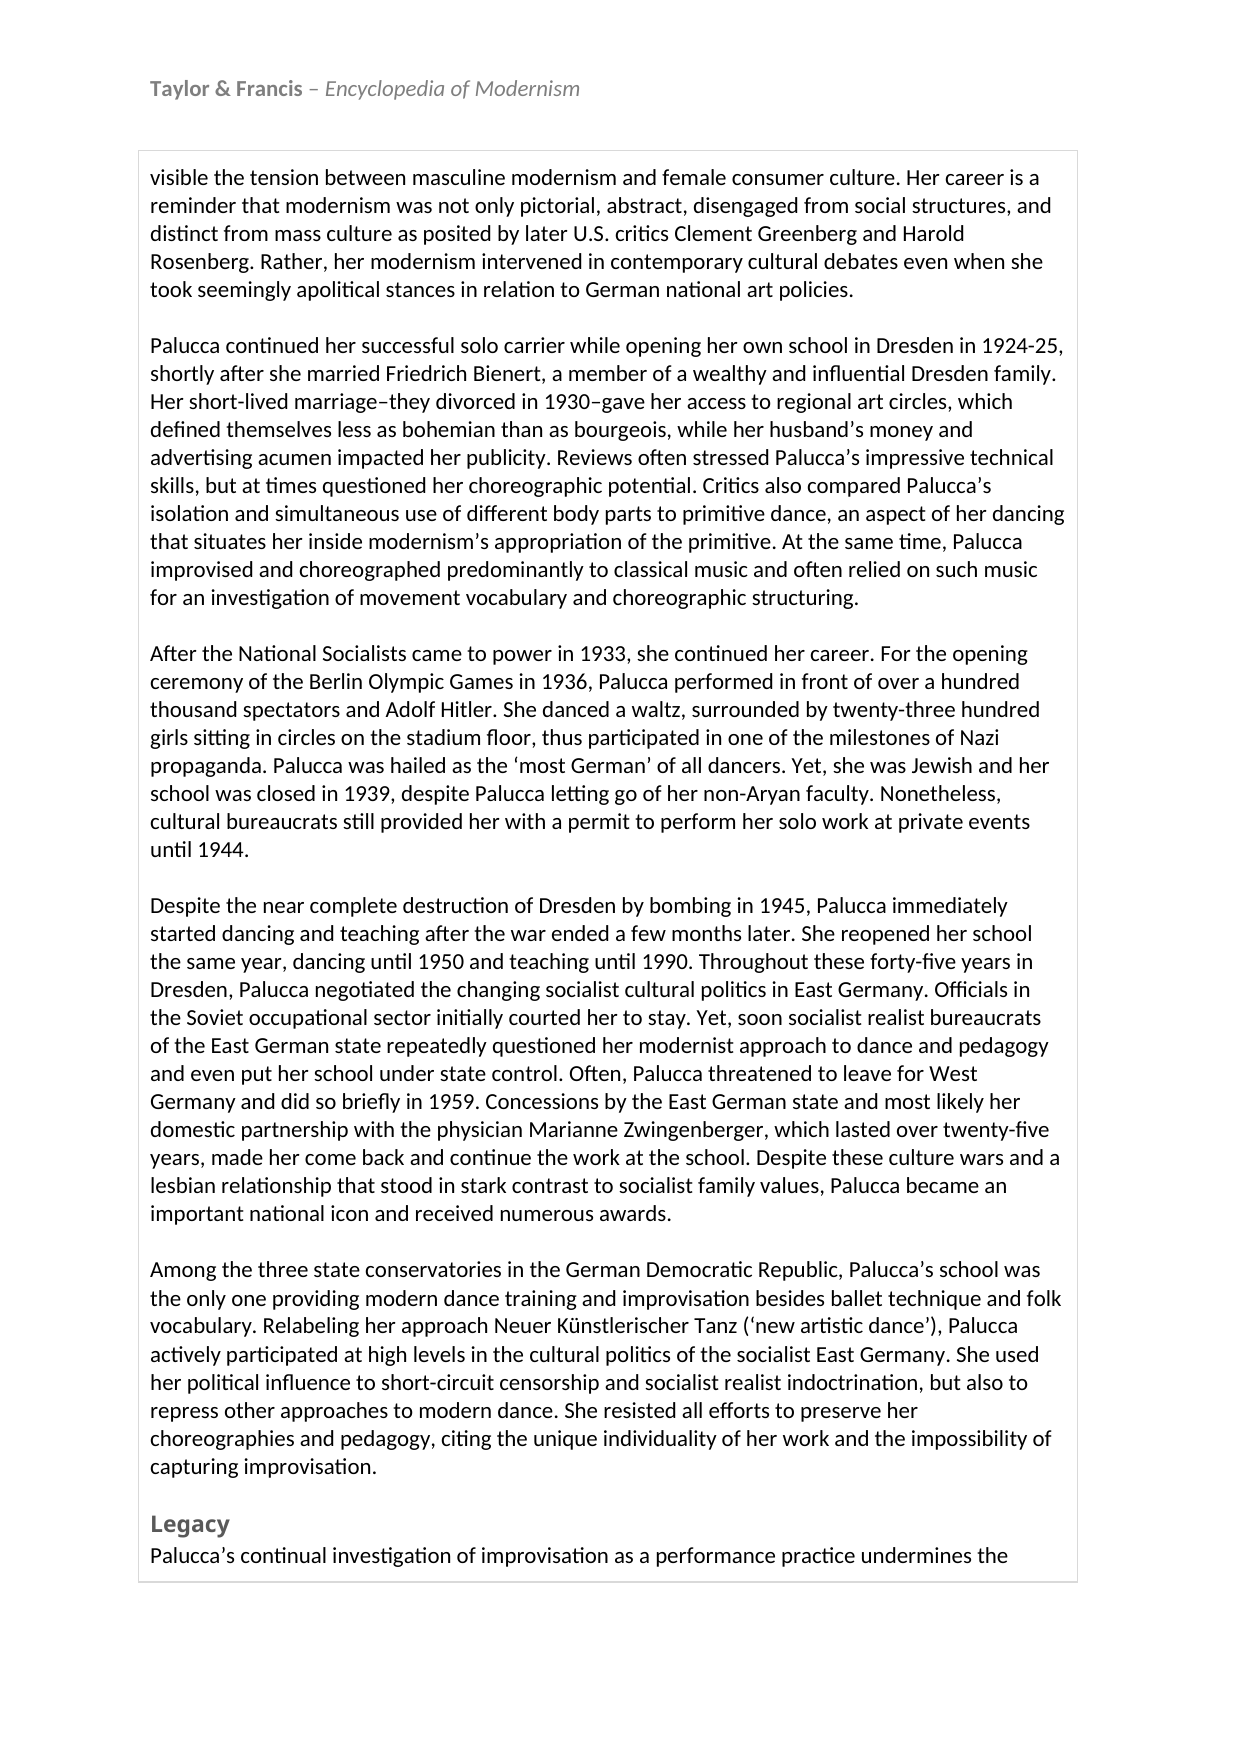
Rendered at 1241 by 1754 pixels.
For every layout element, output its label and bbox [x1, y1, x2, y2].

table_cell [139, 151, 1077, 1581]
